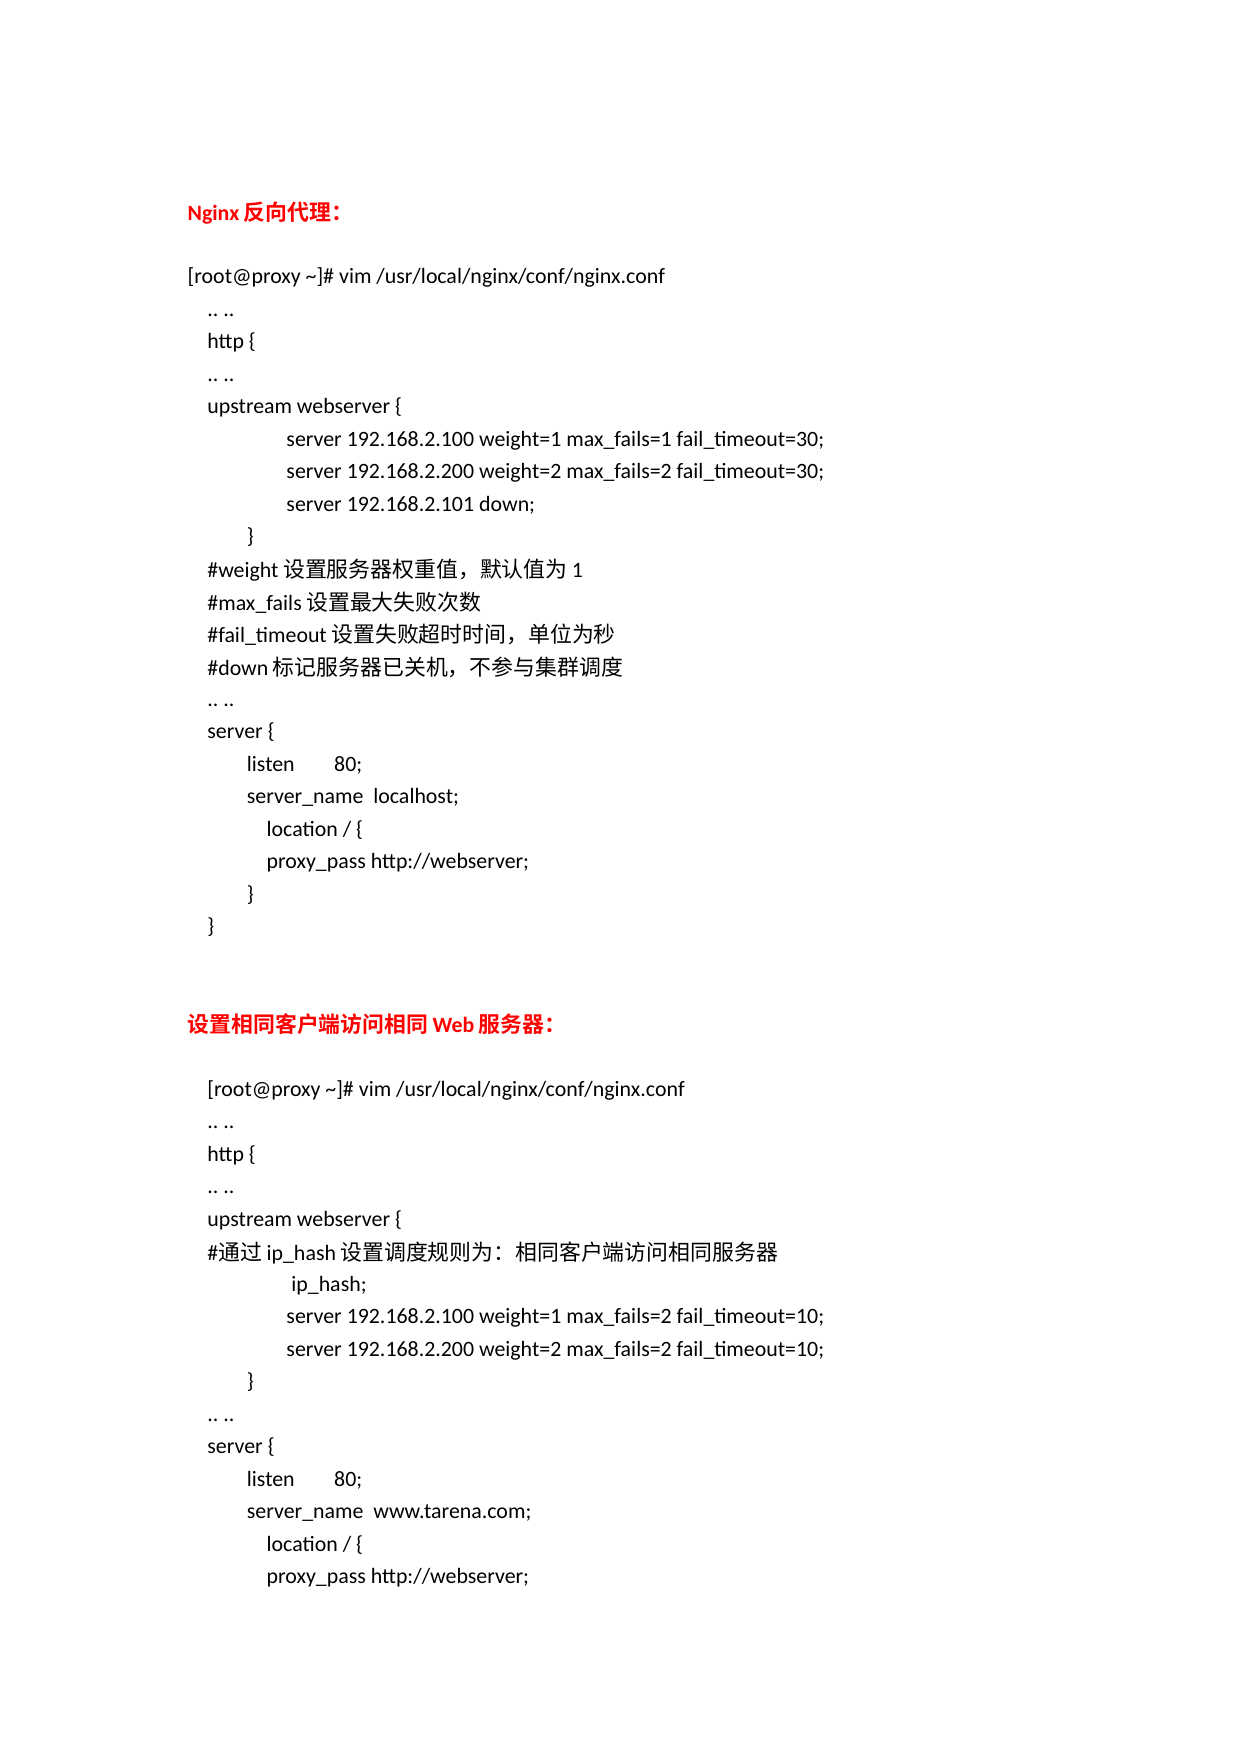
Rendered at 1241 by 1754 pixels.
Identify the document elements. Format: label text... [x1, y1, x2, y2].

text server 192.168.2.100 weight=1 max_fails=2 fail_timeout=10; [187, 1299, 1053, 1332]
text [root@proxy ~]# vim /usr/local/nginx/conf/nginx.conf [187, 259, 1053, 292]
text server 192.168.2.100 weight=1 max_fails=1 fail_timeout=30; [187, 422, 1053, 454]
text http { [187, 1137, 1053, 1169]
text location / { [187, 1527, 1053, 1559]
text } [187, 1364, 1053, 1397]
text #down标记服务器已关机，不参与集群调度 [187, 649, 1053, 682]
text http { [187, 324, 1053, 357]
text } [187, 909, 1053, 942]
text .. .. [187, 1169, 1053, 1202]
text .. .. [187, 1397, 1053, 1429]
text listen 80; [187, 1462, 1053, 1494]
text upstream webserver { [187, 389, 1053, 422]
text .. .. [187, 357, 1053, 389]
text #max_fails设置最大失败次数 [187, 584, 1053, 617]
text location / { [187, 812, 1053, 844]
text } [187, 519, 1053, 552]
text proxy_pass http://webserver; [187, 1559, 1053, 1592]
text #通过ip_hash设置调度规则为：相同客户端访问相同服务器 [187, 1234, 1053, 1267]
text upstream webserver { [187, 1202, 1053, 1234]
text listen 80; [187, 747, 1053, 779]
text server 192.168.2.200 weight=2 max_fails=2 fail_timeout=10; [187, 1332, 1053, 1364]
text server_name www.tarena.com; [187, 1494, 1053, 1527]
text #weight设置服务器权重值，默认值为1 [187, 552, 1053, 584]
text [root@proxy ~]# vim /usr/local/nginx/conf/nginx.conf [187, 1072, 1053, 1104]
text server { [187, 1429, 1053, 1462]
text .. .. [187, 682, 1053, 714]
text .. .. [187, 1104, 1053, 1137]
text server 192.168.2.101 down; [187, 487, 1053, 519]
text Nginx反向代理： [187, 194, 1053, 227]
text ip_hash; [187, 1267, 1053, 1299]
text #fail_timeout设置失败超时时间，单位为秒 [187, 617, 1053, 649]
text server 192.168.2.200 weight=2 max_fails=2 fail_timeout=30; [187, 454, 1053, 487]
text server_name localhost; [187, 779, 1053, 812]
text 设置相同客户端访问相同Web服务器： [187, 1007, 1053, 1039]
text } [187, 877, 1053, 909]
text .. .. [187, 292, 1053, 324]
text server { [187, 714, 1053, 747]
text proxy_pass http://webserver; [187, 844, 1053, 877]
